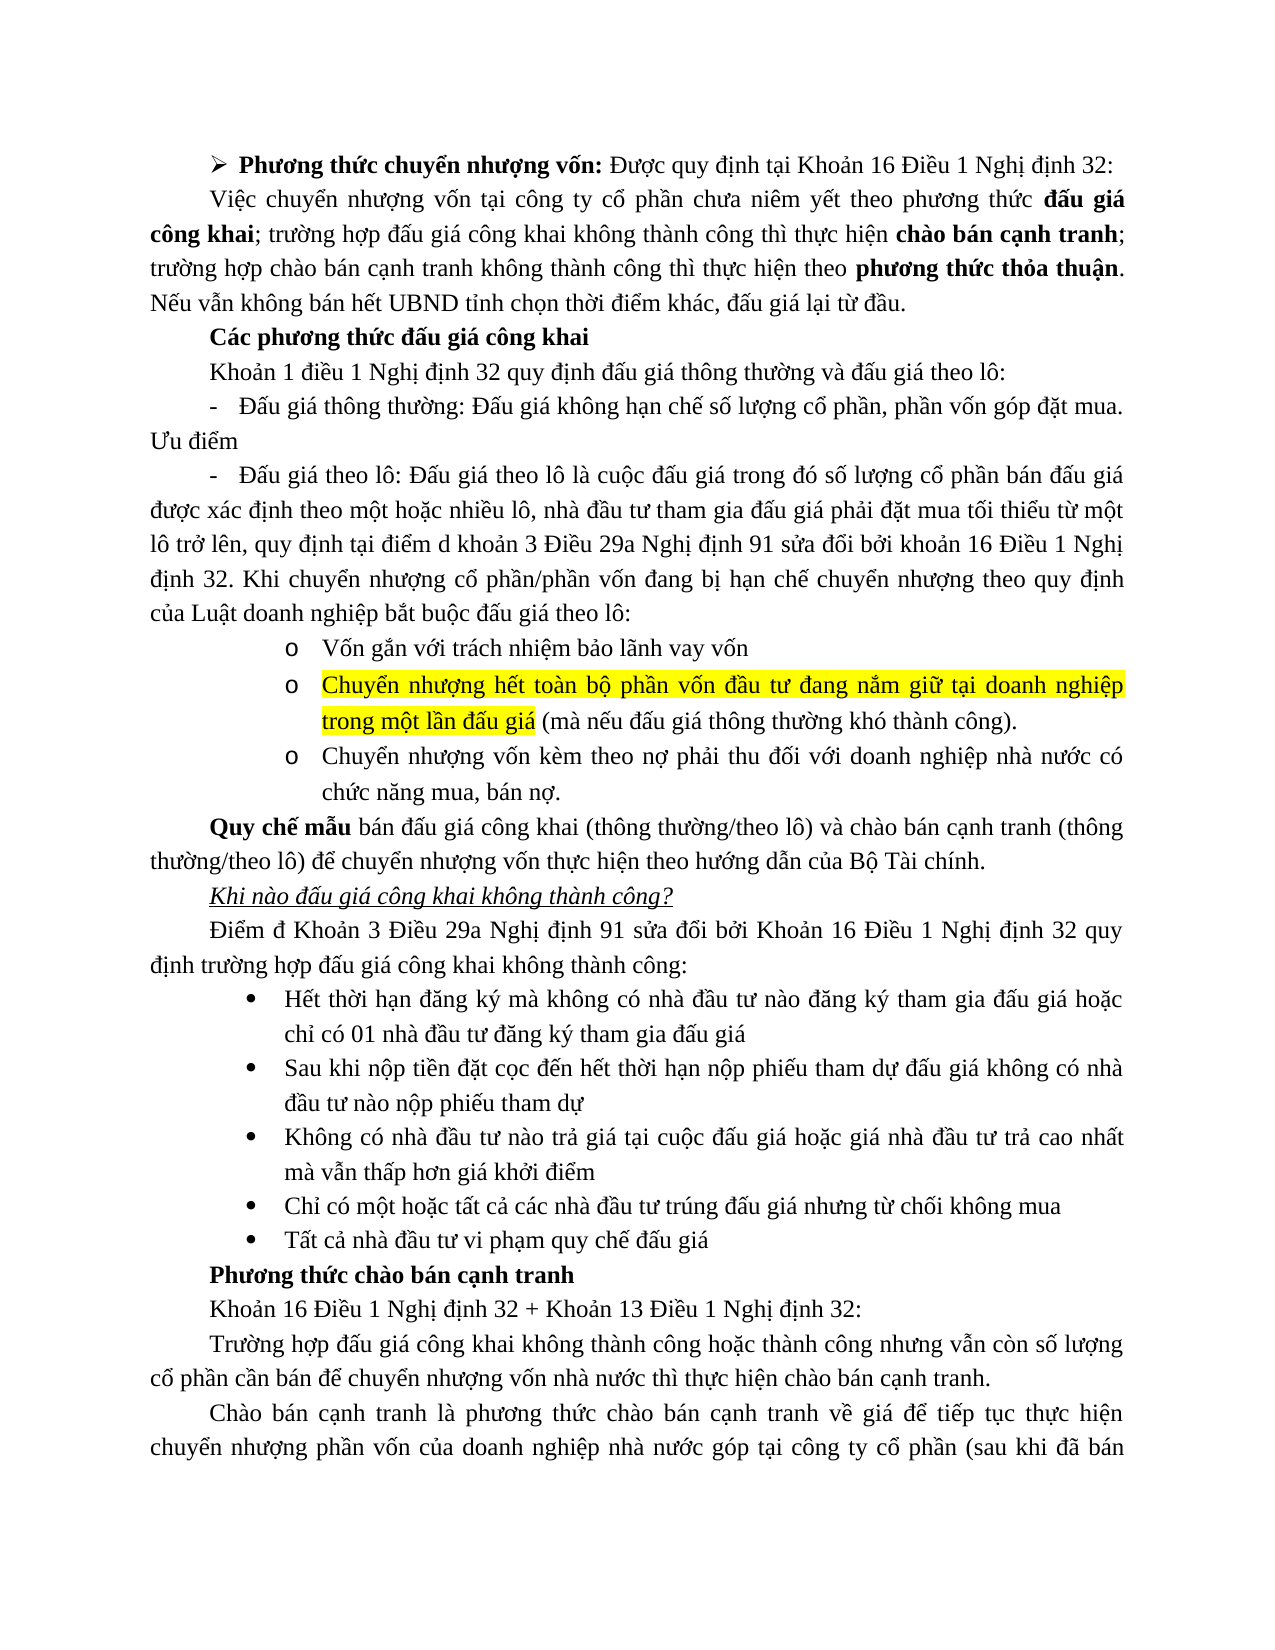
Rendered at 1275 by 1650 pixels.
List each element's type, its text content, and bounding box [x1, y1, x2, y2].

text Trường hợp đấu giá công khai không thành công hoặc thành công nhưng vẫn còn số lượng cổ phần cần bán để chuyển nhượng vốn nhà nước thì thực hiện chào bán cạnh tranh. [150, 1329, 1125, 1392]
text Khi nào đấu giá công khai không thành công? [150, 881, 1125, 909]
list Đấu giá theo lô: Đấu giá theo lô là cuộc đấu giá trong đó số lượng cổ phần bán đấu giá được xác định theo một hoặc nhiều lô, nhà đầu tư tham gia đấu giá phải đặt mua tối thiểu từ một lô trở lên, quy định tại điểm d khoản 3 Điều 29a Nghị định 91 sửa đổi bởi khoản 16 Điều 1 Nghị định 32. Khi chuyển nhượng cổ phần/phần vốn đang bị hạn chế chuyển nhượng theo quy định của Luật doanh nghiệp bắt buộc đấu giá theo lô: [150, 460, 1125, 627]
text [150, 1398, 1125, 1461]
list Không có nhà đầu tư nào trả giá tại cuộc đấu giá hoặc giá nhà đầu tư trả cao nhất mà vẫn thấp hơn giá khởi điểm [247, 1122, 1125, 1185]
list Đấu giá thông thường: Đấu giá không hạn chế số lượng cổ phần, phần vốn góp đặt mua. Ưu điểm [150, 391, 1125, 454]
text Quy chế mẫu bán đấu giá công khai (thông thường/theo lô) và chào bán cạnh tranh (thông thường/theo lô) để chuyển nhượng vốn thực hiện theo hướng dẫn của Bộ Tài chính. [150, 812, 1125, 875]
list Chỉ có một hoặc tất cả các nhà đầu tư trúng đấu giá nhưng từ chối không mua [247, 1191, 1125, 1220]
text Khoản 16 Điều 1 Nghị định 32 + Khoản 13 Điều 1 Nghị định 32: [150, 1294, 1125, 1323]
list Phương thức chuyển nhượng vốn: Được quy định tại Khoản 16 Điều 1 Nghị định 32: [150, 150, 1125, 179]
list Chuyển nhượng hết toàn bộ phần vốn đầu tư đang nắm giữ tại doanh nghiệp trong một lần đấu giá (mà nếu đấu giá thông thường khó thành công). [284, 670, 1125, 735]
list Khoản 1 điều 1 Nghị định 32 quy định đấu giá thông thường và đấu giá theo lô: [150, 357, 1125, 386]
text Phương thức chào bán cạnh tranh [150, 1260, 1125, 1289]
list Tất cả nhà đầu tư vi phạm quy chế đấu giá [247, 1226, 1125, 1254]
list Sau khi nộp tiền đặt cọc đến hết thời hạn nộp phiếu tham dự đấu giá không có nhà đầu tư nào nộp phiếu tham dự [247, 1053, 1125, 1116]
list Vốn gắn với trách nhiệm bảo lãnh vay vốn [284, 633, 1125, 663]
list Hết thời hạn đăng ký mà không có nhà đầu tư nào đăng ký tham gia đấu giá hoặc chỉ có 01 nhà đầu tư đăng ký tham gia đấu giá [247, 984, 1125, 1047]
list Các phương thức đấu giá công khai [150, 322, 1125, 351]
list Chuyển nhượng vốn kèm theo nợ phải thu đối với doanh nghiệp nhà nước có chức năng mua, bán nợ. [284, 741, 1125, 806]
list Việc chuyển nhượng vốn tại công ty cổ phần chưa niêm yết theo phương thức đấu giá công khai; trường hợp đấu giá công khai không thành công thì thực hiện chào bán cạnh tranh; trường hợp chào bán cạnh tranh không thành công thì thực hiện theo phương thức thỏa thuận. Nếu vẫn không bán hết UBND tỉnh chọn thời điểm khác, đấu giá lại từ đầu. [150, 184, 1125, 317]
text Điểm đ Khoản 3 Điều 29a Nghị định 91 sửa đổi bởi Khoản 16 Điều 1 Nghị định 32 quy định trường hợp đấu giá công khai không thành công: [150, 915, 1125, 978]
